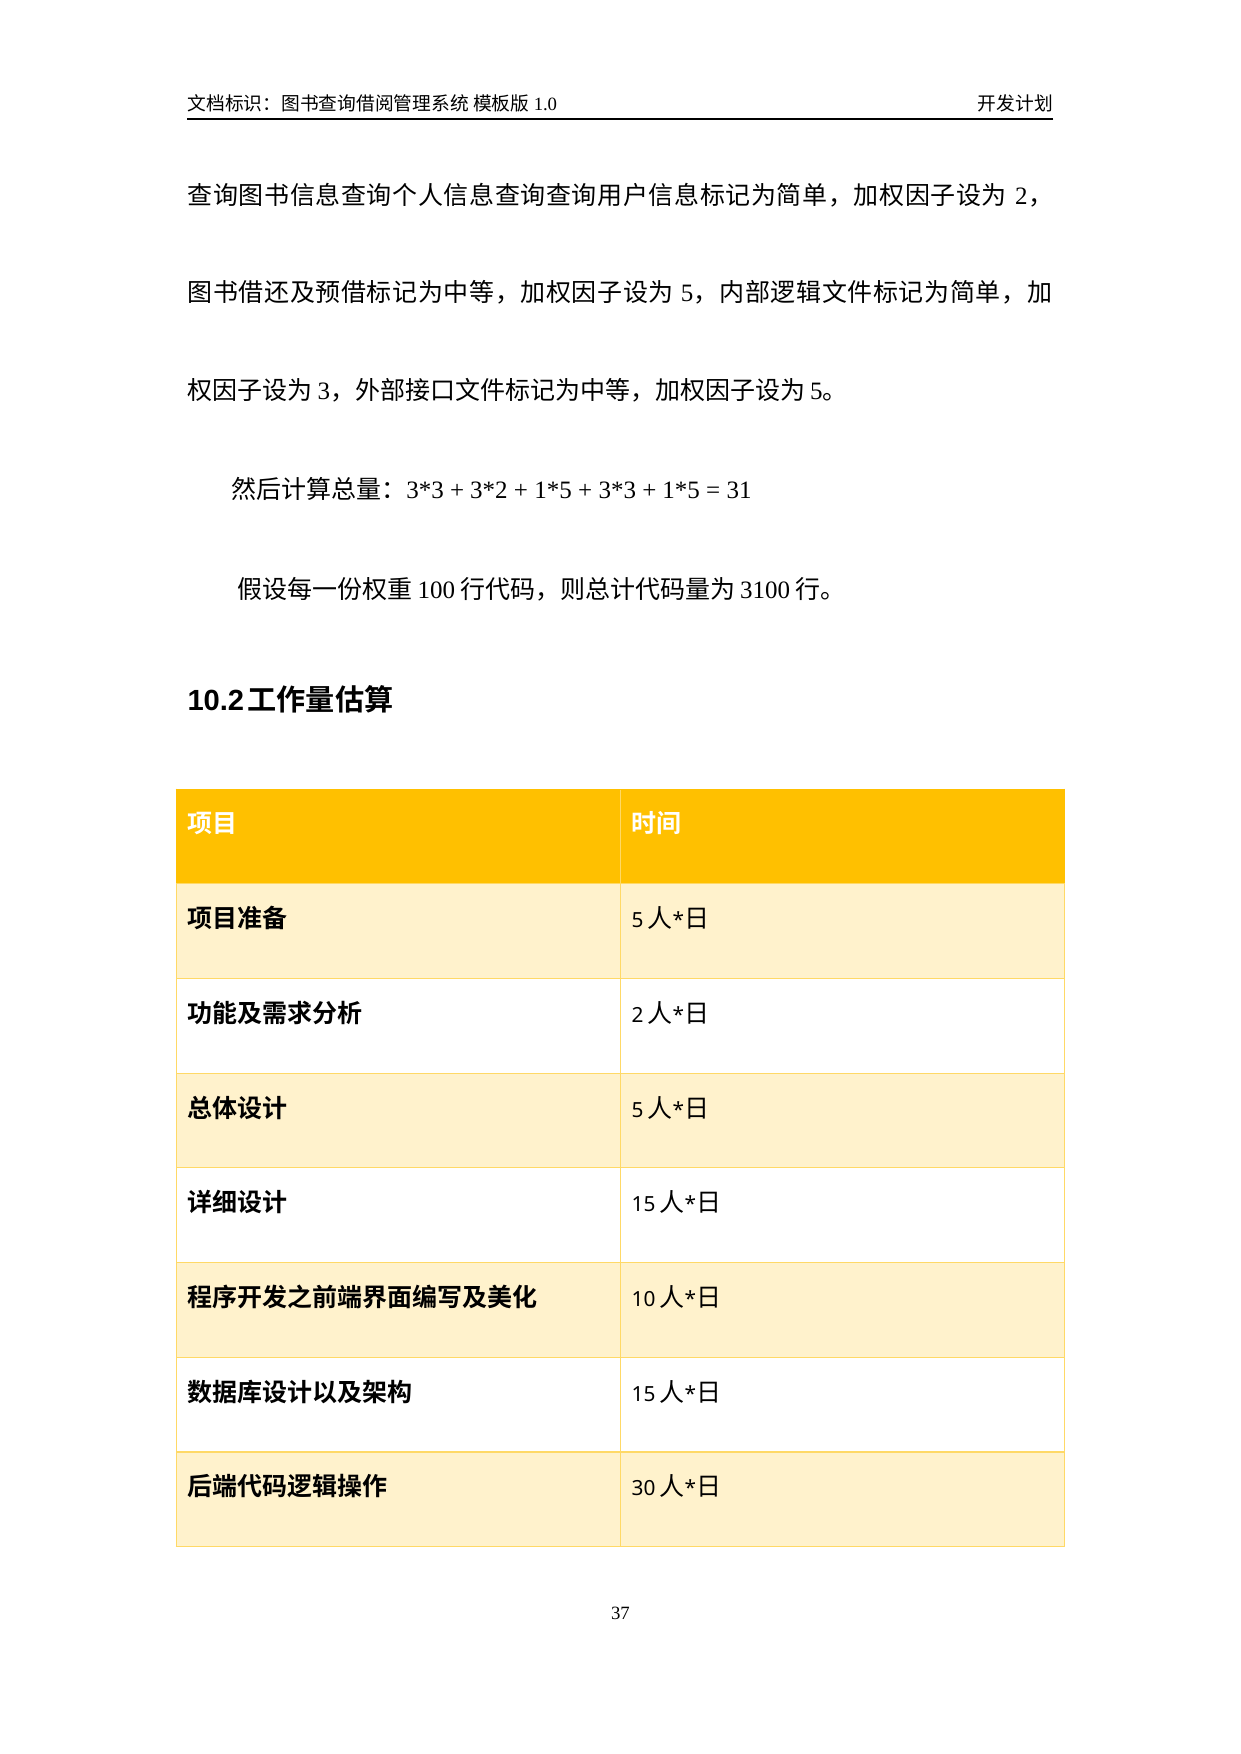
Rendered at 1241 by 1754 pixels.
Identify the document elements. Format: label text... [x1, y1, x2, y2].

table_cell 15人*日 [621, 1358, 1064, 1451]
table_header 时间 [621, 790, 1064, 883]
subtitle 工作量估算 [187, 666, 1053, 731]
table_header 项目 [177, 790, 620, 883]
text 每一个估算他们的加权因子，外部输入标记为简单，加权因子设为3，外部查询图书信息查询个人信息查询查询用户信息标记为简单，加权因子设为2，图书借还及预借标记为中等，加权因子设为5，内部逻辑文件标记为简单，加权因子设为3，外部接口文件标记为中等，加权因子设为5。 [187, 161, 1053, 421]
table_cell 2人*日 [621, 979, 1064, 1073]
table_cell 总体设计 [177, 1074, 620, 1167]
table_cell 30人*日 [621, 1453, 1064, 1546]
table_cell 功能及需求分析 [177, 979, 620, 1073]
table_cell 数据库设计以及架构 [177, 1358, 620, 1451]
table_cell 程序开发之前端界面编写及美化 [177, 1263, 620, 1357]
text 假设每一份权重100行代码，则总计代码量为3100行。 [187, 555, 1053, 620]
table_cell 5人*日 [621, 884, 1064, 978]
table_cell 后端代码逻辑操作 [177, 1453, 620, 1546]
table_cell 详细设计 [177, 1168, 620, 1262]
text 然后计算总量：3*3 + 3*2 + 1*5 + 3*3 + 1*5 = 31 [187, 456, 1053, 521]
table_cell 15人*日 [621, 1168, 1064, 1262]
table_cell 10人*日 [621, 1263, 1064, 1357]
table_cell 5人*日 [621, 1074, 1064, 1167]
table_cell 项目准备 [177, 884, 620, 978]
